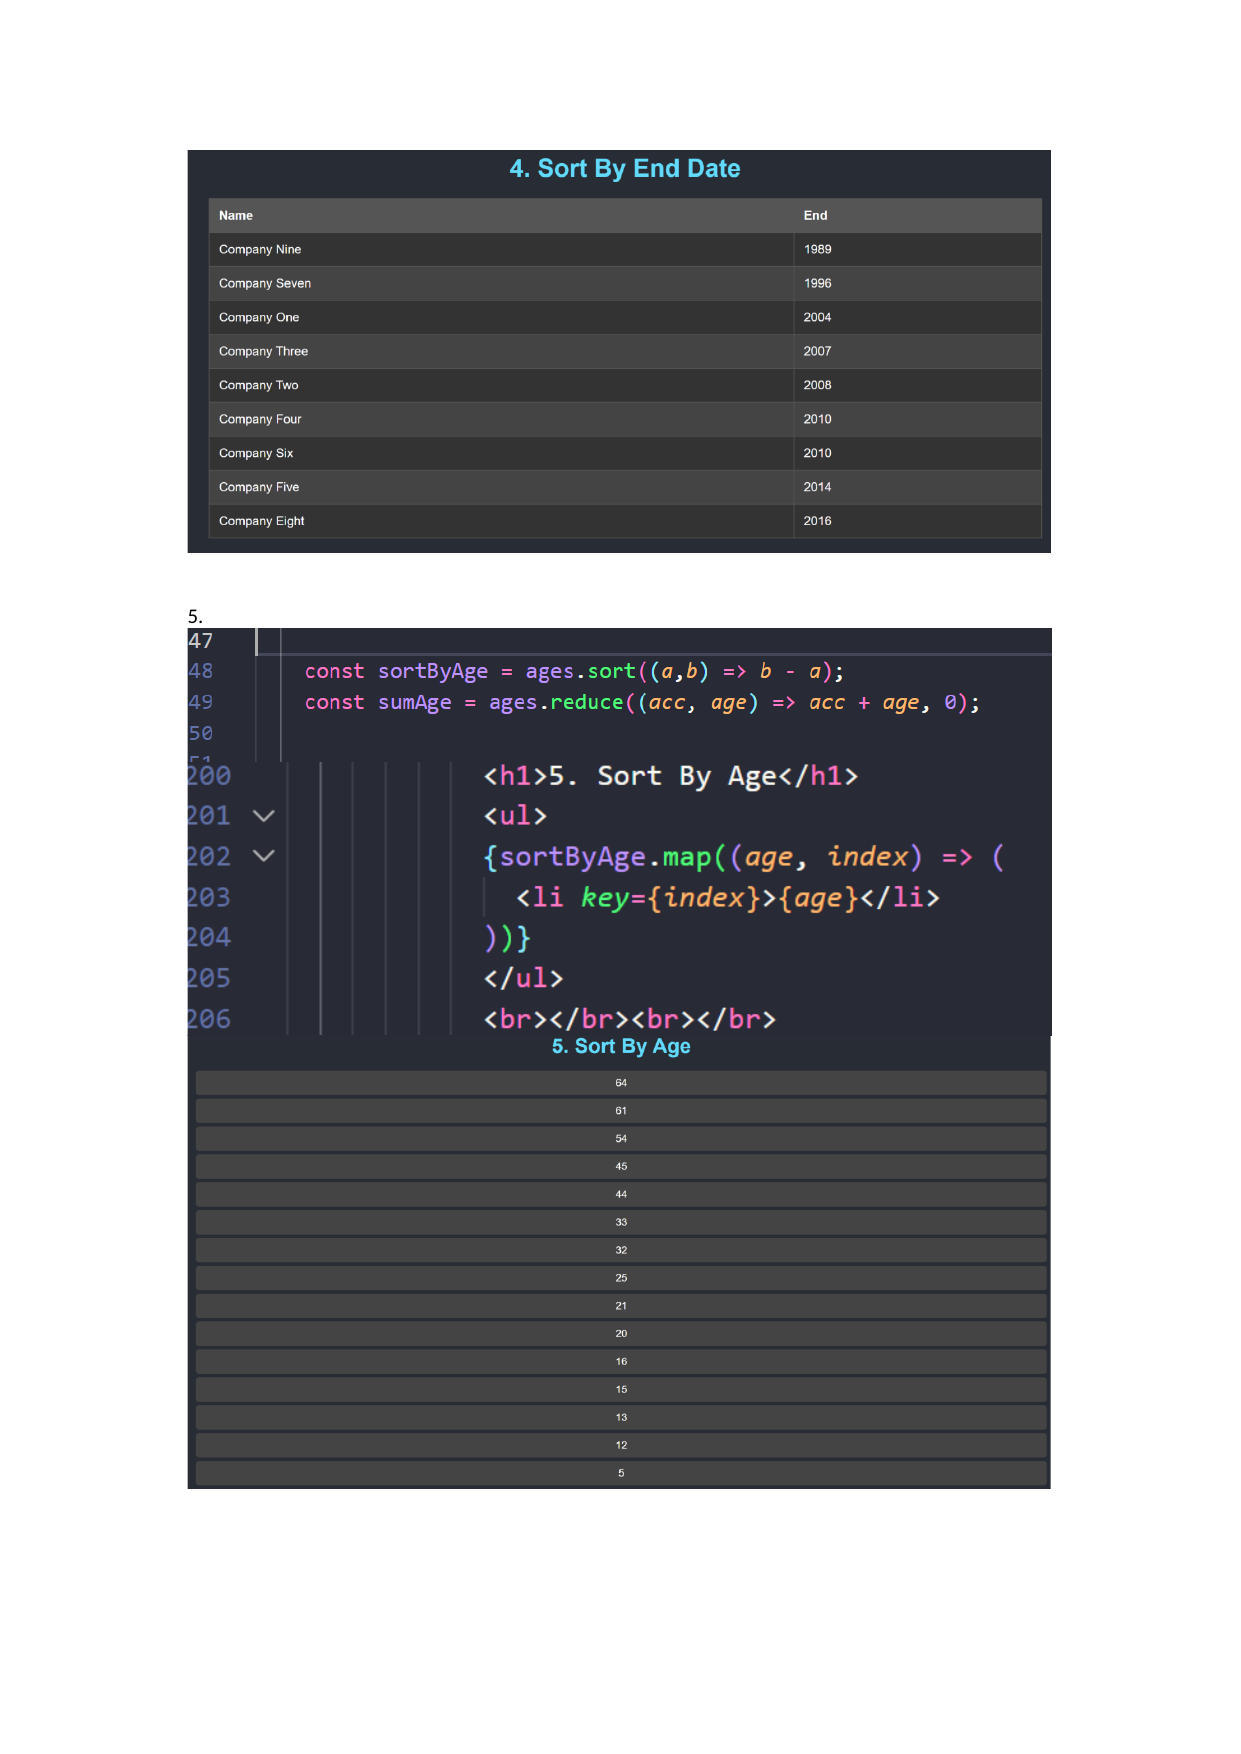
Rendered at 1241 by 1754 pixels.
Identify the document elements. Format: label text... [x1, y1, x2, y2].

text 5. [187, 603, 1053, 629]
picture [187, 150, 1051, 553]
picture [187, 628, 1052, 1489]
